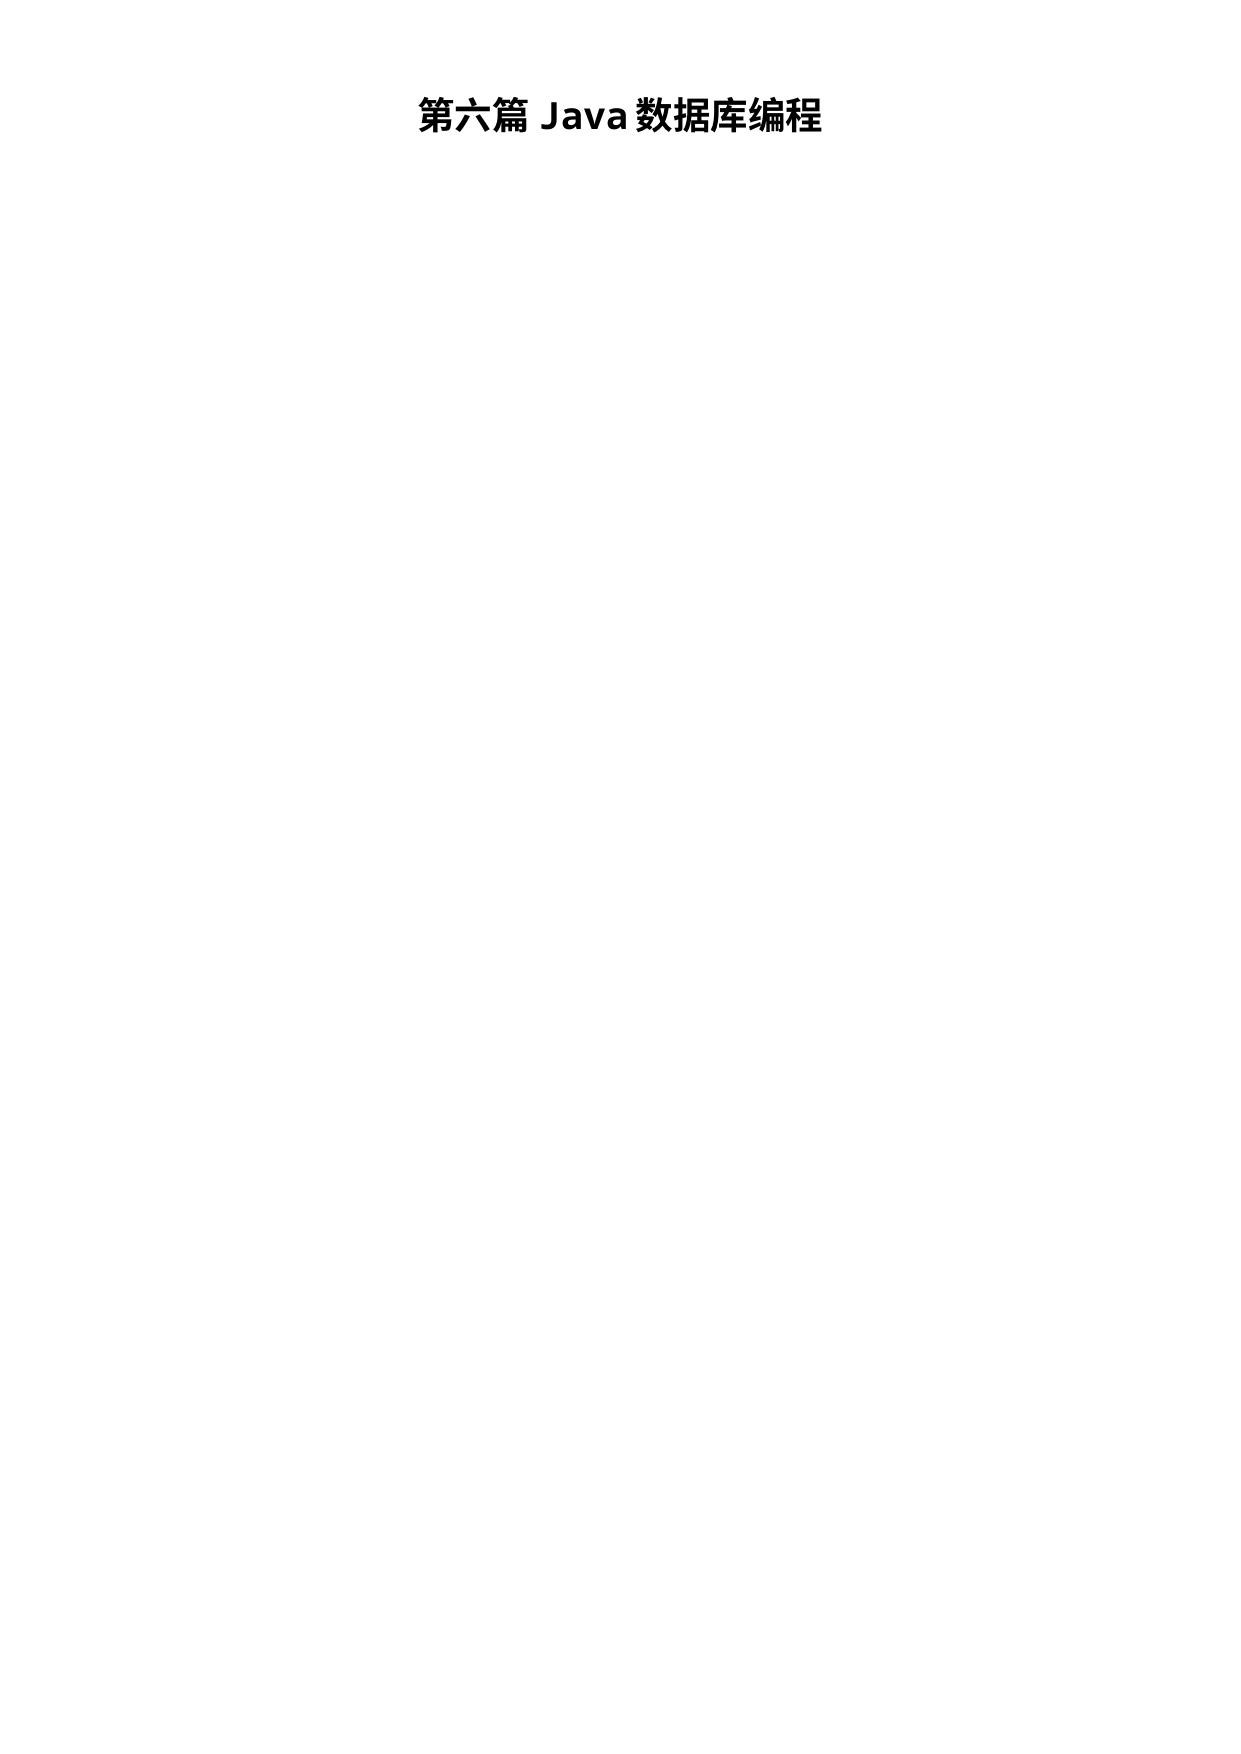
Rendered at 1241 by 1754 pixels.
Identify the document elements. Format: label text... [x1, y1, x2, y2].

subtitle 第六篇 Java数据库编程 [75, 81, 1165, 146]
